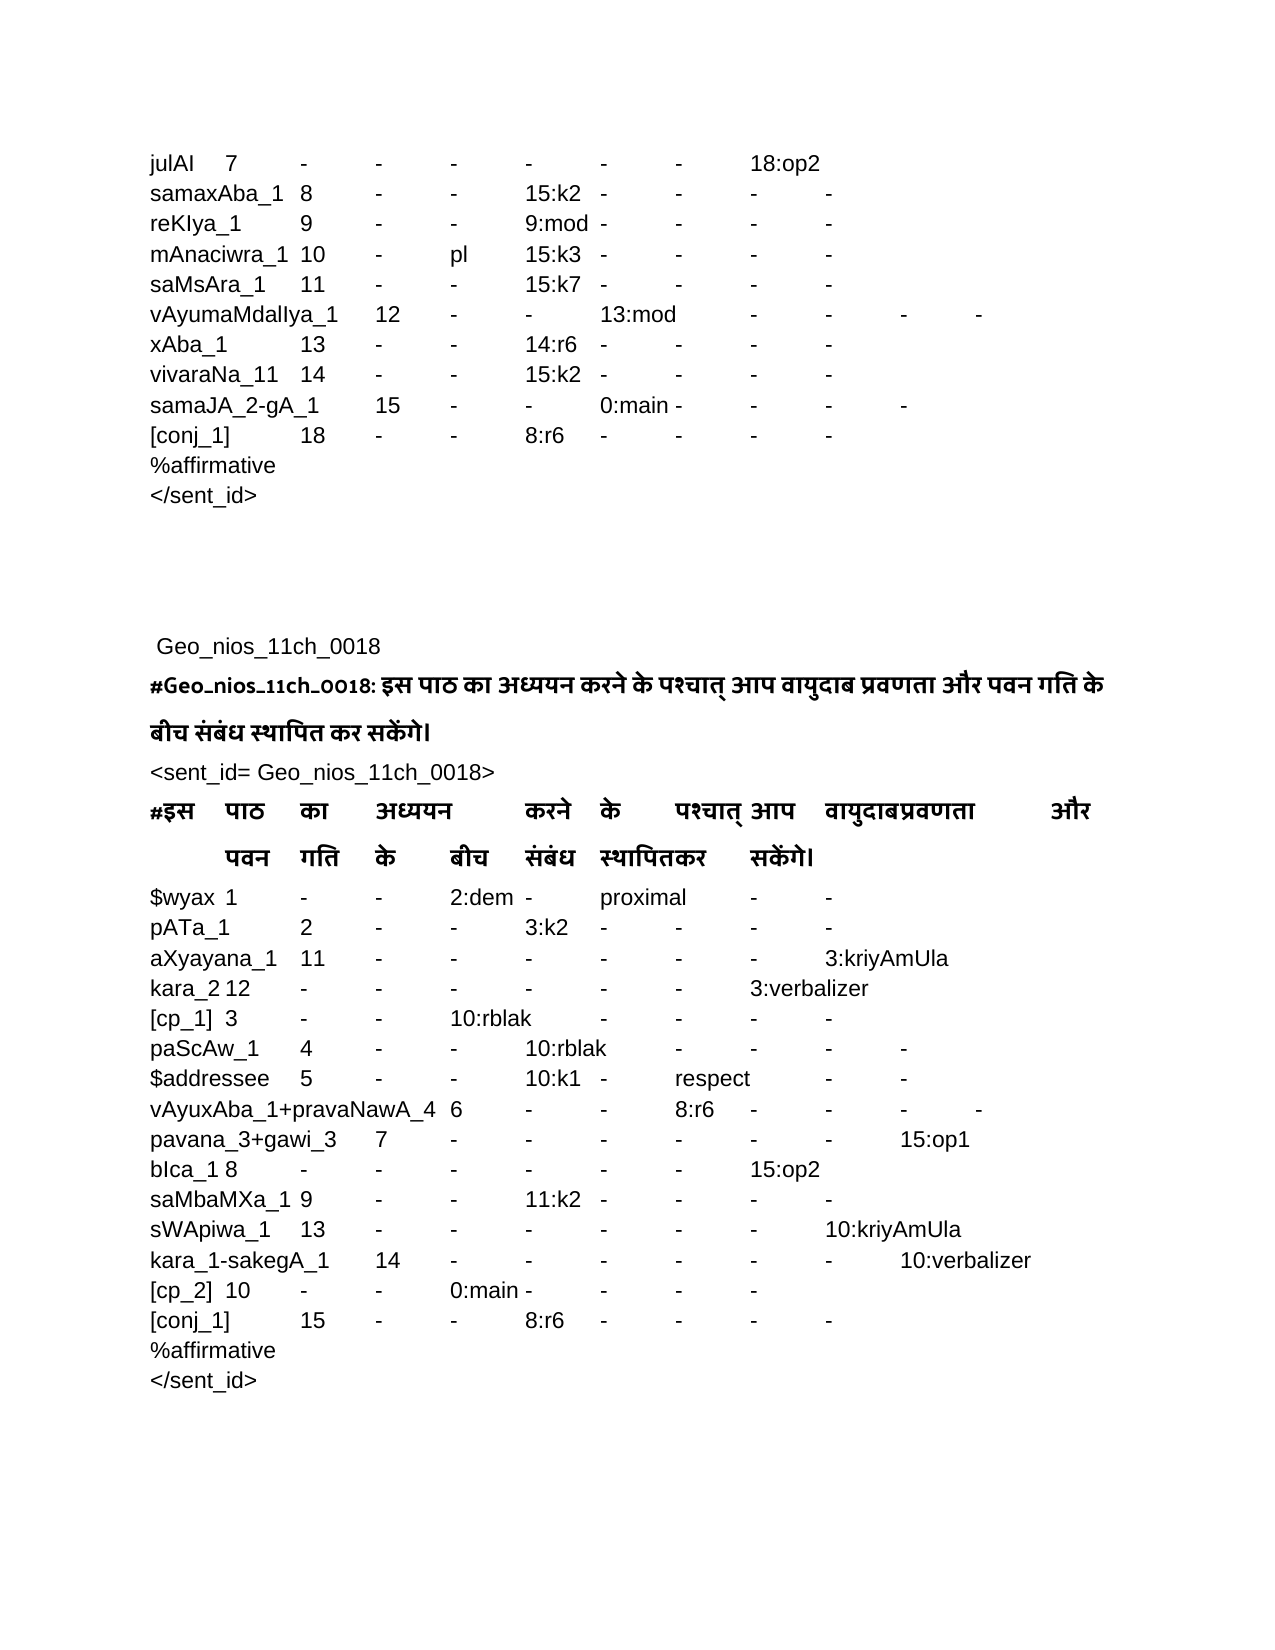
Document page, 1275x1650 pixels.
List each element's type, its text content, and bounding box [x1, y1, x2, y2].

text %affirmative [150, 452, 1125, 478]
text $addressee 5 - - 10:k1 - respect - - [150, 1065, 1125, 1092]
text [cp_2] 10 - - 0:main - - - - [150, 1277, 1125, 1303]
text <sent_id= Geo_nios_11ch_0018> [150, 759, 1125, 785]
text samaJA_2-gA_1 15 - - 0:main - - - - [150, 392, 1125, 418]
text pavana_3+gawi_3 7 - - - - - - 15:op1 [150, 1126, 1125, 1152]
text vivaraNa_11 14 - - 15:k2 - - - - [150, 361, 1125, 388]
text [conj_1] 15 - - 8:r6 - - - - [150, 1307, 1125, 1333]
text kara_2 12 - - - - - - 3:verbalizer [150, 975, 1125, 1001]
text kara_1-sakegA_1 14 - - - - - - 10:verbalizer [150, 1247, 1125, 1273]
text [cp_1] 3 - - 10:rblak - - - - [150, 1005, 1125, 1031]
text mAnaciwra_1 10 - pl 15:k3 - - - - [150, 241, 1125, 267]
text </sent_id> [150, 1367, 1125, 1394]
text aXyayana_1 11 - - - - - - 3:kriyAmUla [150, 944, 1125, 971]
text </sent_id> [150, 482, 1125, 509]
text julAI 7 - - - - - - 18:op2 [150, 150, 1125, 176]
text #Geo_nios_11ch_0018: इस पाठ का अध्ययन करने के पश्चात्‌ आप वायुदाब प्रवणता और पवन गति के बीच संबंध स्थापित कर सकेंगे। [150, 663, 1125, 753]
text reKIya_1 9 - - 9:mod - - - - [150, 210, 1125, 237]
text pATa_1 2 - - 3:k2 - - - - [150, 914, 1125, 941]
text sWApiwa_1 13 - - - - - - 10:kriyAmUla [150, 1216, 1125, 1243]
text saMbaMXa_1 9 - - 11:k2 - - - - [150, 1186, 1125, 1213]
text Geo_nios_11ch_0018 [150, 633, 1125, 660]
text $wyax 1 - - 2:dem - proximal - - [150, 884, 1125, 911]
text [conj_1] 18 - - 8:r6 - - - - [150, 422, 1125, 448]
text xAba_1 13 - - 14:r6 - - - - [150, 331, 1125, 358]
text %affirmative [150, 1337, 1125, 1364]
text bIca_1 8 - - - - - - 15:op2 [150, 1156, 1125, 1182]
text saMsAra_1 11 - - 15:k7 - - - - [150, 271, 1125, 297]
text vAyumaMdalIya_1 12 - - 13:mod - - - - [150, 301, 1125, 327]
text paScAw_1 4 - - 10:rblak - - - - [150, 1035, 1125, 1062]
text #इस पाठ का अध्ययन करने के पश्चात् आप वायुदाब प्रवणता और पवन गति के बीच संबंध स्थापित कर सकेंगे। [150, 789, 1125, 878]
text samaxAba_1 8 - - 15:k2 - - - - [150, 180, 1125, 207]
text vAyuxAba_1+pravaNawA_4 6 - - 8:r6 - - - - [150, 1096, 1125, 1122]
